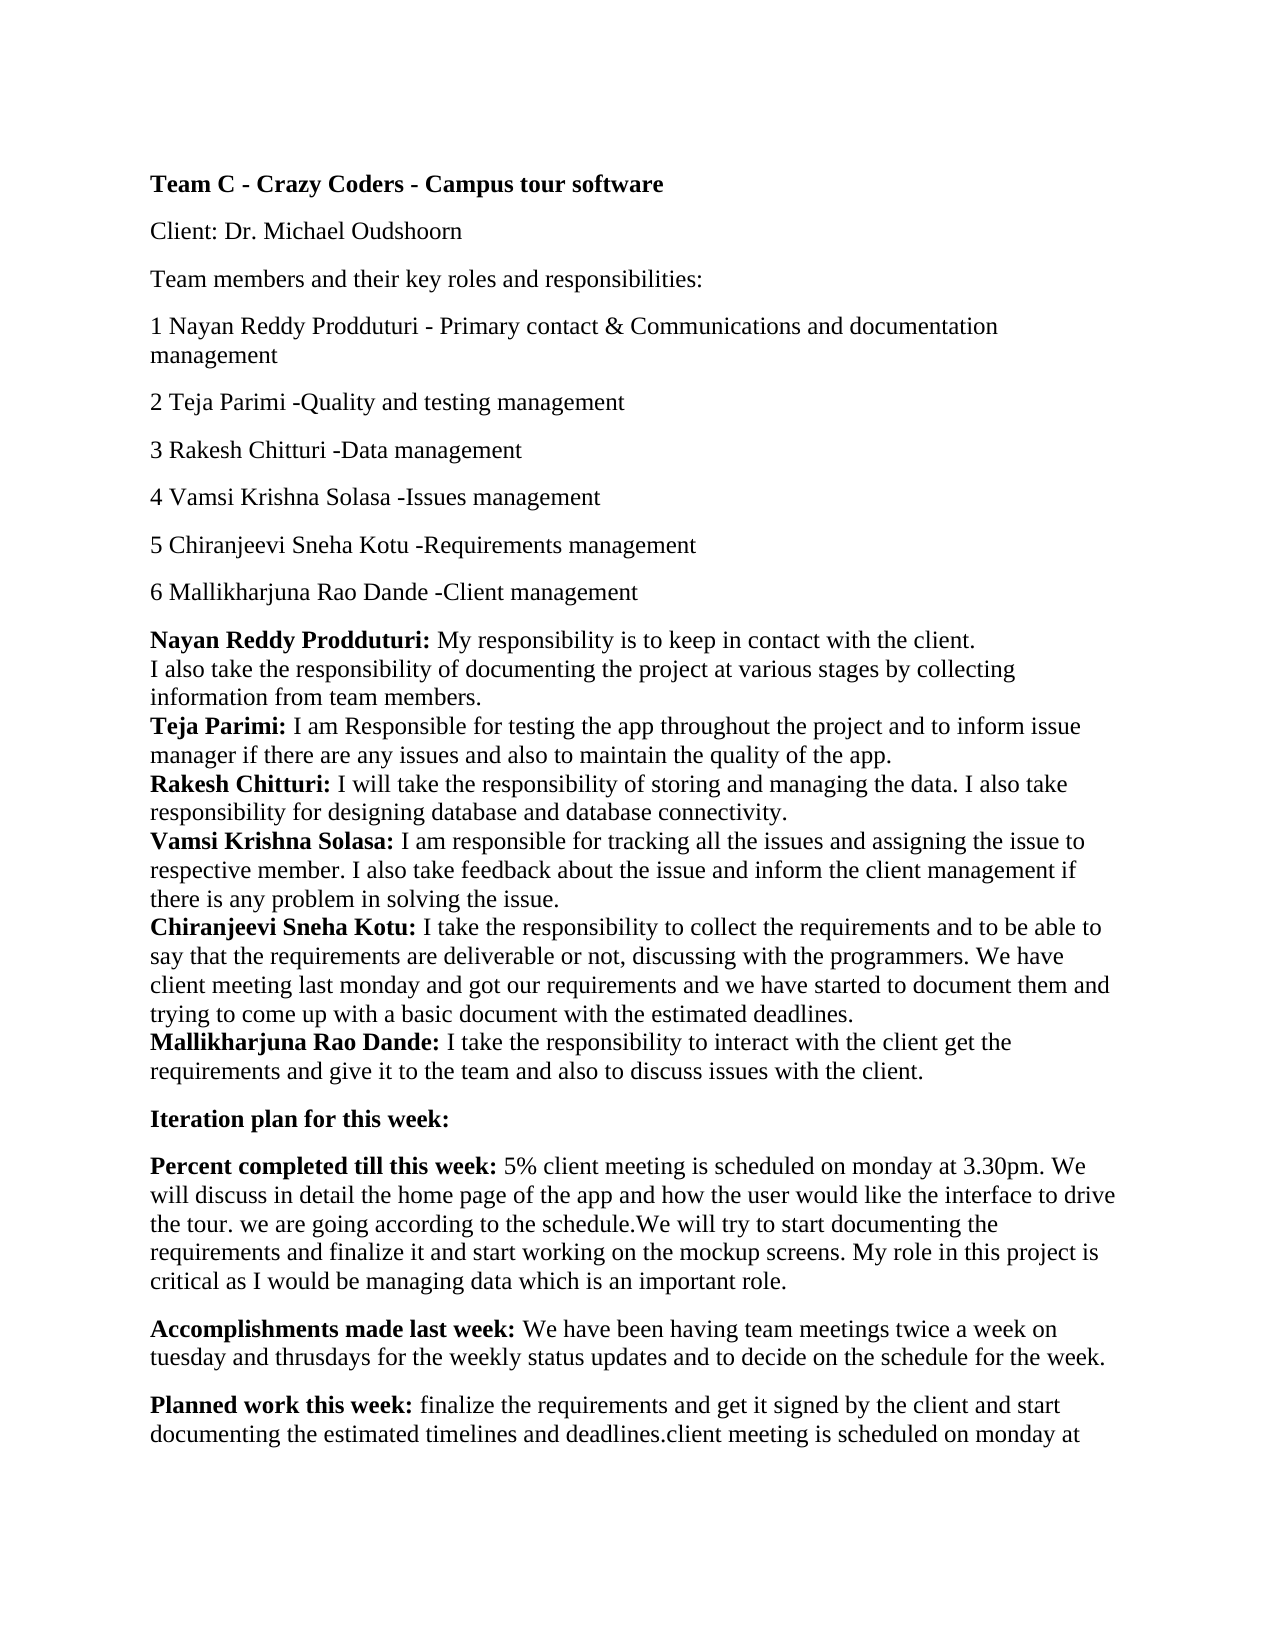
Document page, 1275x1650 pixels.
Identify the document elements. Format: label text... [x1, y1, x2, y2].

text Nayan Reddy Prodduturi: My responsibility is to keep in contact with the client. I also take the responsibility of documenting the project at various stages by collecting information from team members. Teja Parimi: I am Responsible for testing the app throughout the project and to inform issue manager if there are any issues and also to maintain the quality of the app. Rakesh Chitturi: I will take the responsibility of storing and managing the data. I also take responsibility for designing database and database connectivity. Vamsi Krishna Solasa: I am responsible for tracking all the issues and assigning the issue to respective member. I also take feedback about the issue and inform the client management if there is any problem in solving the issue. Chiranjeevi Sneha Kotu: I take the responsibility to collect the requirements and to be able to say that the requirements are deliverable or not, discussing with the programmers. We have client meeting last monday and got our requirements and we have started to document them and trying to come up with a basic document with the estimated deadlines. Mallikharjuna Rao Dande: I take the responsibility to interact with the client get the requirements and give it to the team and also to discuss issues with the client. [150, 625, 1125, 1085]
text Percent completed till this week: 5% client meeting is scheduled on monday at 3.30pm. We will discuss in detail the home page of the app and how the user would like the interface to drive the tour. we are going according to the schedule.We will try to start documenting the requirements and finalize it and start working on the mockup screens. My role in this project is critical as I would be managing data which is an important role. [150, 1151, 1125, 1295]
text Team C - Crazy Coders - Campus tour software [150, 169, 1125, 197]
text Client: Dr. Michael Oudshoorn [150, 216, 1125, 245]
text Iteration plan for this week: [150, 1104, 1125, 1132]
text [150, 1390, 1125, 1447]
text 2 Teja Parimi -Quality and testing management [150, 387, 1125, 416]
text Accomplishments made last week: We have been having team meetings twice a week on tuesday and thrusdays for the weekly status updates and to decide on the schedule for the week. [150, 1314, 1125, 1371]
text Team members and their key roles and responsibilities: [150, 264, 1125, 292]
text 6 Mallikharjuna Rao Dande -Client management [150, 577, 1125, 606]
text 1 Nayan Reddy Prodduturi - Primary contact & Communications and documentation management [150, 311, 1125, 369]
text 4 Vamsi Krishna Solasa -Issues management [150, 482, 1125, 511]
text 3 Rakesh Chitturi -Data management [150, 435, 1125, 464]
text 5 Chiranjeevi Sneha Kotu -Requirements management [150, 530, 1125, 559]
